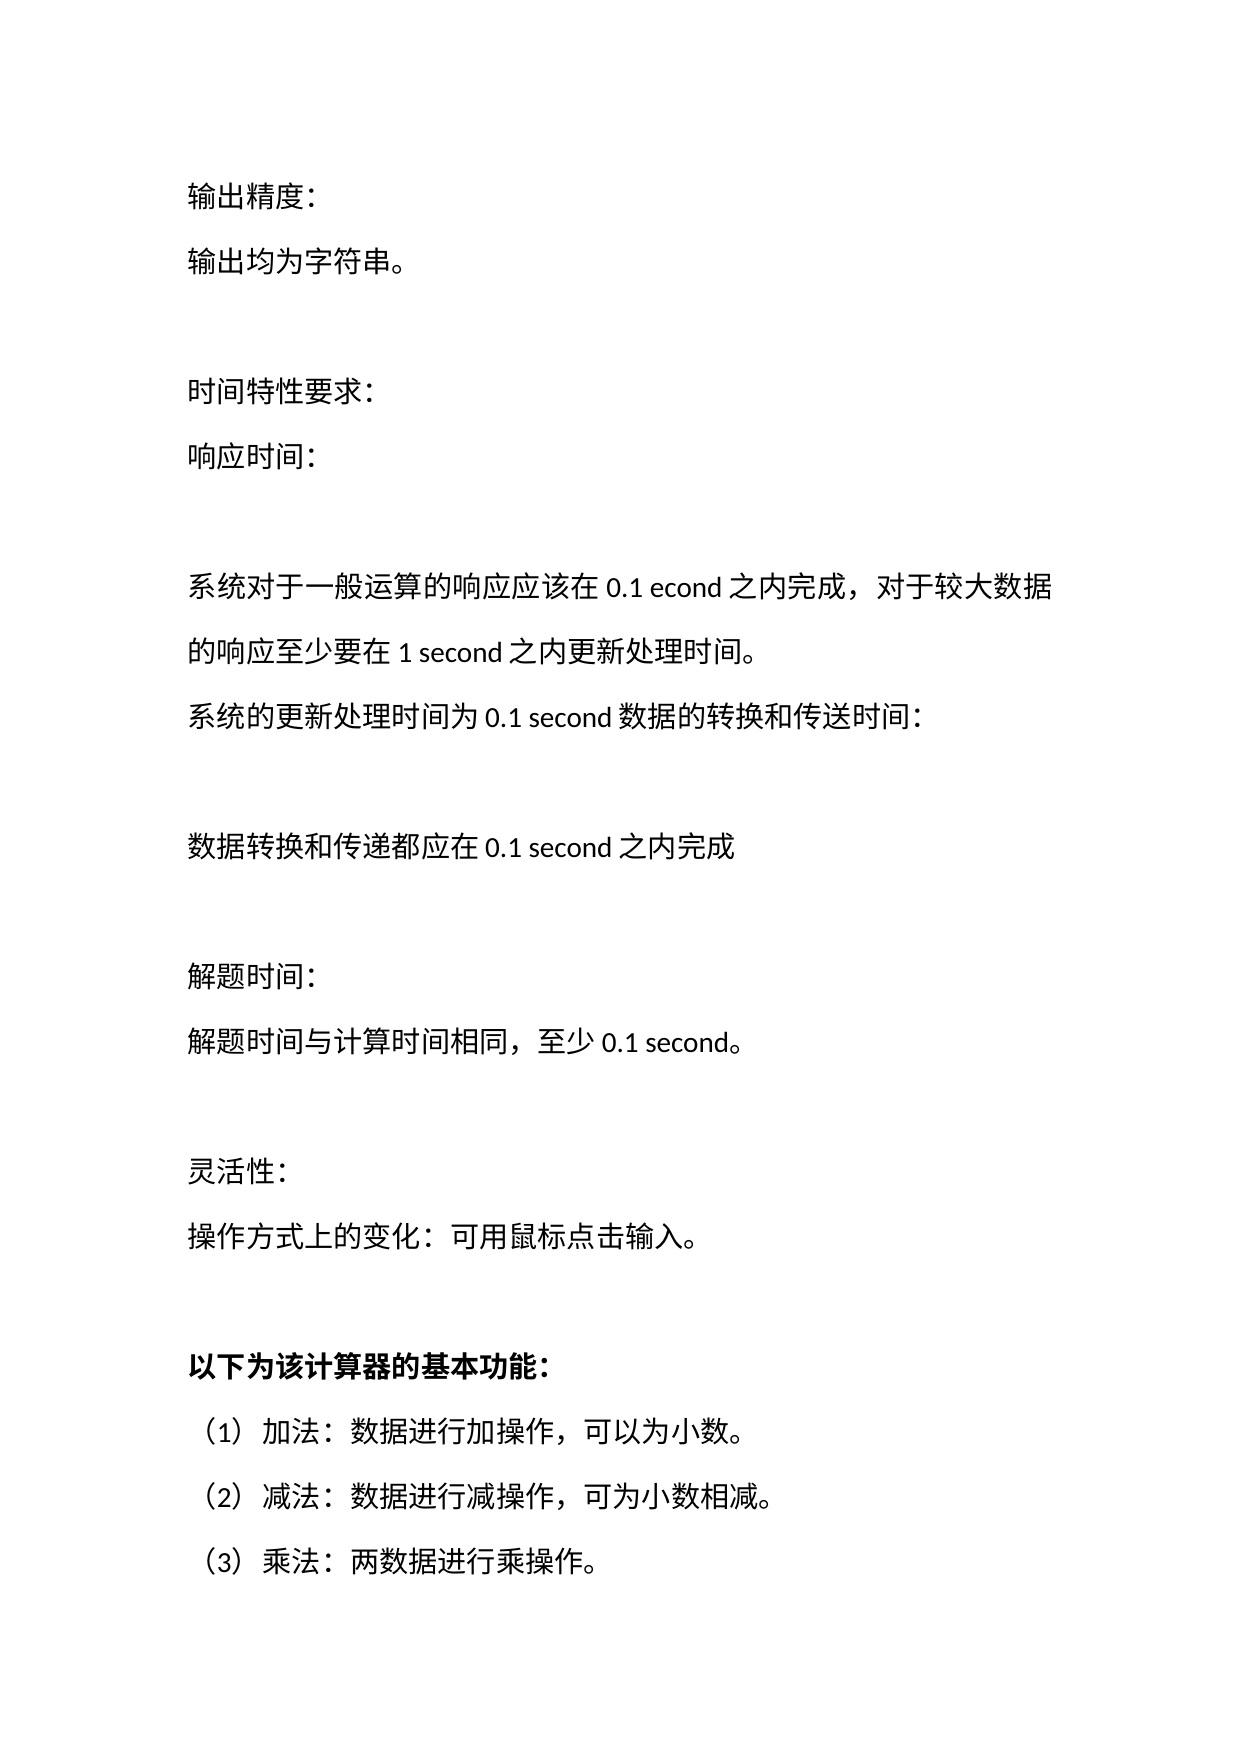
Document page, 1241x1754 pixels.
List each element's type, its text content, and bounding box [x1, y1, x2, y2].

text 输出精度： [187, 162, 1053, 227]
text 系统的更新处理时间为0.1 second数据的转换和传送时间： [187, 682, 1053, 747]
list 减法：数据进行减操作，可为小数相减。 [187, 1462, 1053, 1527]
text 响应时间： [187, 422, 1053, 487]
text 以下为该计算器的基本功能： [187, 1332, 1053, 1397]
text 输出均为字符串。 [187, 227, 1053, 292]
text 灵活性： [187, 1137, 1053, 1202]
text 时间特性要求： [187, 357, 1053, 422]
text 系统对于一般运算的响应应该在0.1 econd之内完成，对于较大数据的响应至少要在1 second之内更新处理时间。 [187, 552, 1053, 682]
text 操作方式上的变化：可用鼠标点击输入。 [187, 1202, 1053, 1267]
text 解题时间与计算时间相同，至少0.1 second。 [187, 1007, 1053, 1072]
list 乘法：两数据进行乘操作。 [187, 1527, 1053, 1592]
text 解题时间： [187, 942, 1053, 1007]
text 数据转换和传递都应在0.1 second之内完成 [187, 812, 1053, 877]
list 加法：数据进行加操作，可以为小数。 [187, 1397, 1053, 1462]
